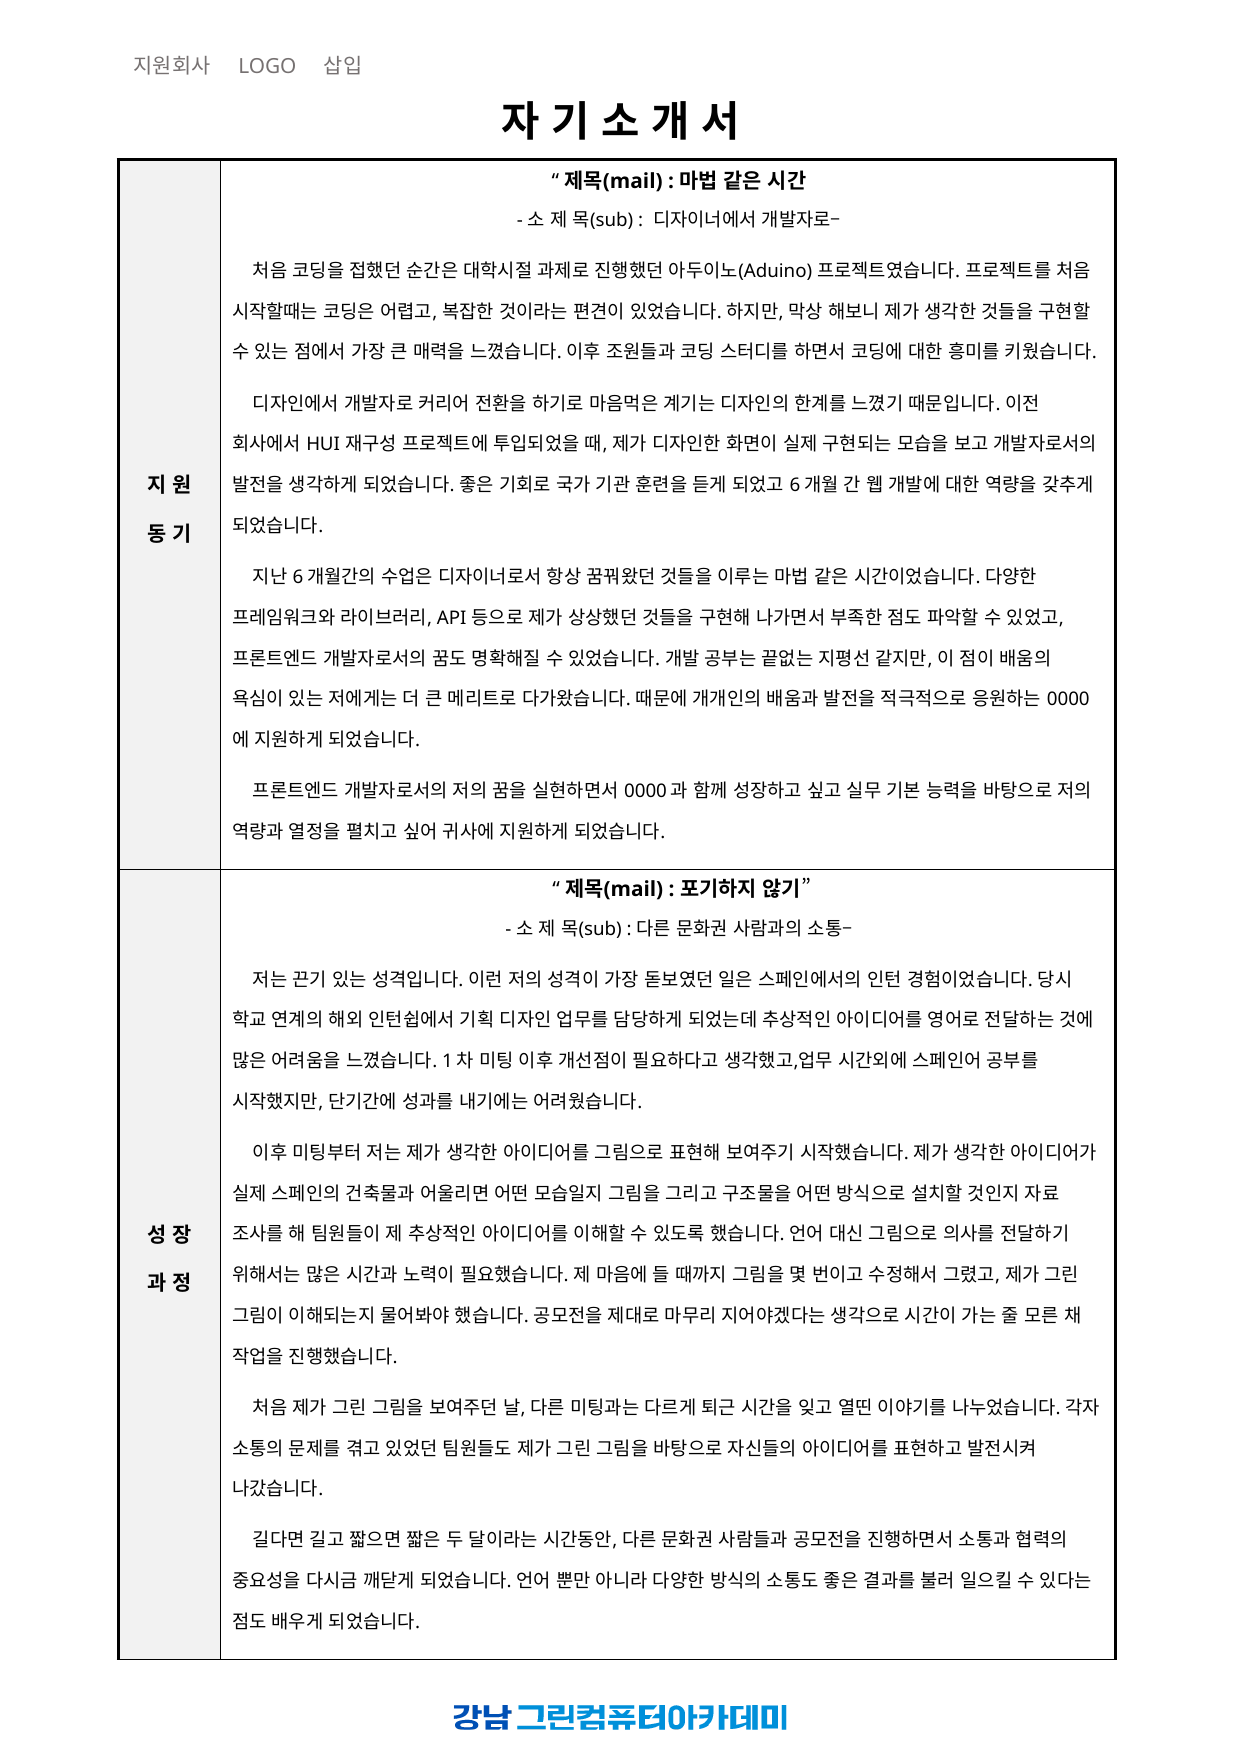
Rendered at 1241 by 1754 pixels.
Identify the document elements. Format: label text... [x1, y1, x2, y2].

picture [725, 1705, 730, 1730]
table_header 지 원 동 기 [120, 161, 220, 869]
picture [585, 1714, 599, 1720]
picture [681, 1705, 688, 1730]
picture [666, 1705, 672, 1730]
picture [553, 1705, 568, 1716]
picture [758, 1705, 781, 1730]
text 자 기 소 개 서 [118, 88, 1122, 149]
picture [453, 1705, 588, 1730]
table_cell 성 장 과 정 [120, 870, 220, 1659]
picture [646, 1718, 659, 1724]
picture [734, 1726, 746, 1730]
table_cell “ 제목(mail) : 포기하지 않기” - 소 제 목(sub) : 다른 문화권 사람과의 소통– 저는 끈기 있는 성격입니다. 이런 저의 성격이 가장 돋보였던 일은 스페인에서의 인턴 경험이었습니다. 당시 학교 연계의 해외 인턴쉽에서 기획 디자인 업무를 담당하게 되었는데 추상적인 아이디어를 영어로 전달하는 것에 많은 어려움을 느꼈습니다. 1차 미팅 이후 개선점이 필요하다고 생각했고,업무 시간외에 스페인어 공부를 시작했지만, 단기간에 성과를 내기에는 어려웠습니다. 이후 미팅부터 저는 제가 생각한 아이디어를 그림으로 표현해 보여주기 시작했습니다. 제가 생각한 아이디어가 실제 스페인의 건축물과 어울리면 어떤 모습일지 그림을 그리고 구조물을 어떤 방식으로 설치할 것인지 자료 조사를 해 팀원들이 제 추상적인 아이디어를 이해할 수 있도록 했습니다. 언어 대신 그림으로 의사를 전달하기 위해서는 많은 시간과 노력이 필요했습니다. 제 마음에 들 때까지 그림을 몇 번이고 수정해서 그렸고, 제가 그린 그림이 이해되는지 물어봐야 했습니다. 공모전을 제대로 마무리 지어야겠다는 생각으로 시간이 가는 줄 모른 채 작업을 진행했습니다. 처음 제가 그린 그림을 보여주던 날, 다른 미팅과는 다르게 퇴근 시간을 잊고 열띤 이야기를 나누었습니다. 각자 소통의 문제를 겪고 있었던 팀원들도 제가 그린 그림을 바탕으로 자신들의 아이디어를 표현하고 발전시켜 나갔습니다. 길다면 길고 짧으면 짧은 두 달이라는 시간동안, 다른 문화권 사람들과 공모전을 진행하면서 소통과 협력의 중요성을 다시금 깨닫게 되었습니다. 언어 뿐만 아니라 다양한 방식의 소통도 좋은 결과를 불러 일으킬 수 있다는 점도 배우게 되었습니다. [221, 870, 1114, 1659]
picture [674, 1710, 679, 1724]
picture [605, 1705, 659, 1730]
picture [646, 1705, 659, 1716]
picture [694, 1705, 718, 1730]
picture [737, 1705, 746, 1724]
table_header “ 제목(mail) : 마법 같은 시간 - 소 제 목(sub) : 디자이너에서 개발자로– 처음 코딩을 접했던 순간은 대학시절 과제로 진행했던 아두이노(Aduino) 프로젝트였습니다. 프로젝트를 처음 시작할때는 코딩은 어렵고, 복잡한 것이라는 편견이 있었습니다. 하지만, 막상 해보니 제가 생각한 것들을 구현할 수 있는 점에서 가장 큰 매력을 느꼈습니다. 이후 조원들과 코딩 스터디를 하면서 코딩에 대한 흥미를 키웠습니다. 디자인에서 개발자로 커리어 전환을 하기로 마음먹은 계기는 디자인의 한계를 느꼈기 때문입니다. 이전 회사에서 HUI 재구성 프로젝트에 투입되었을 때, 제가 디자인한 화면이 실제 구현되는 모습을 보고 개발자로서의 발전을 생각하게 되었습니다. 좋은 기회로 국가 기관 훈련을 듣게 되었고 6개월 간 웹 개발에 대한 역량을 갖추게 되었습니다. 지난 6개월간의 수업은 디자이너로서 항상 꿈꿔왔던 것들을 이루는 마법 같은 시간이었습니다. 다양한 프레임워크와 라이브러리, API 등으로 제가 상상했던 것들을 구현해 나가면서 부족한 점도 파악할 수 있었고, 프론트엔드 개발자로서의 꿈도 명확해질 수 있었습니다. 개발 공부는 끝없는 지평선 같지만, 이 점이 배움의 욕심이 있는 저에게는 더 큰 메리트로 다가왔습니다. 때문에 개개인의 배움과 발전을 적극적으로 응원하는 0000에 지원하게 되었습니다. 프론트엔드 개발자로서의 저의 꿈을 실현하면서 0000과 함께 성장하고 싶고 실무 기본 능력을 바탕으로 저의 역량과 열정을 펼치고 싶어 귀사에 지원하게 되었습니다. [221, 161, 1114, 869]
